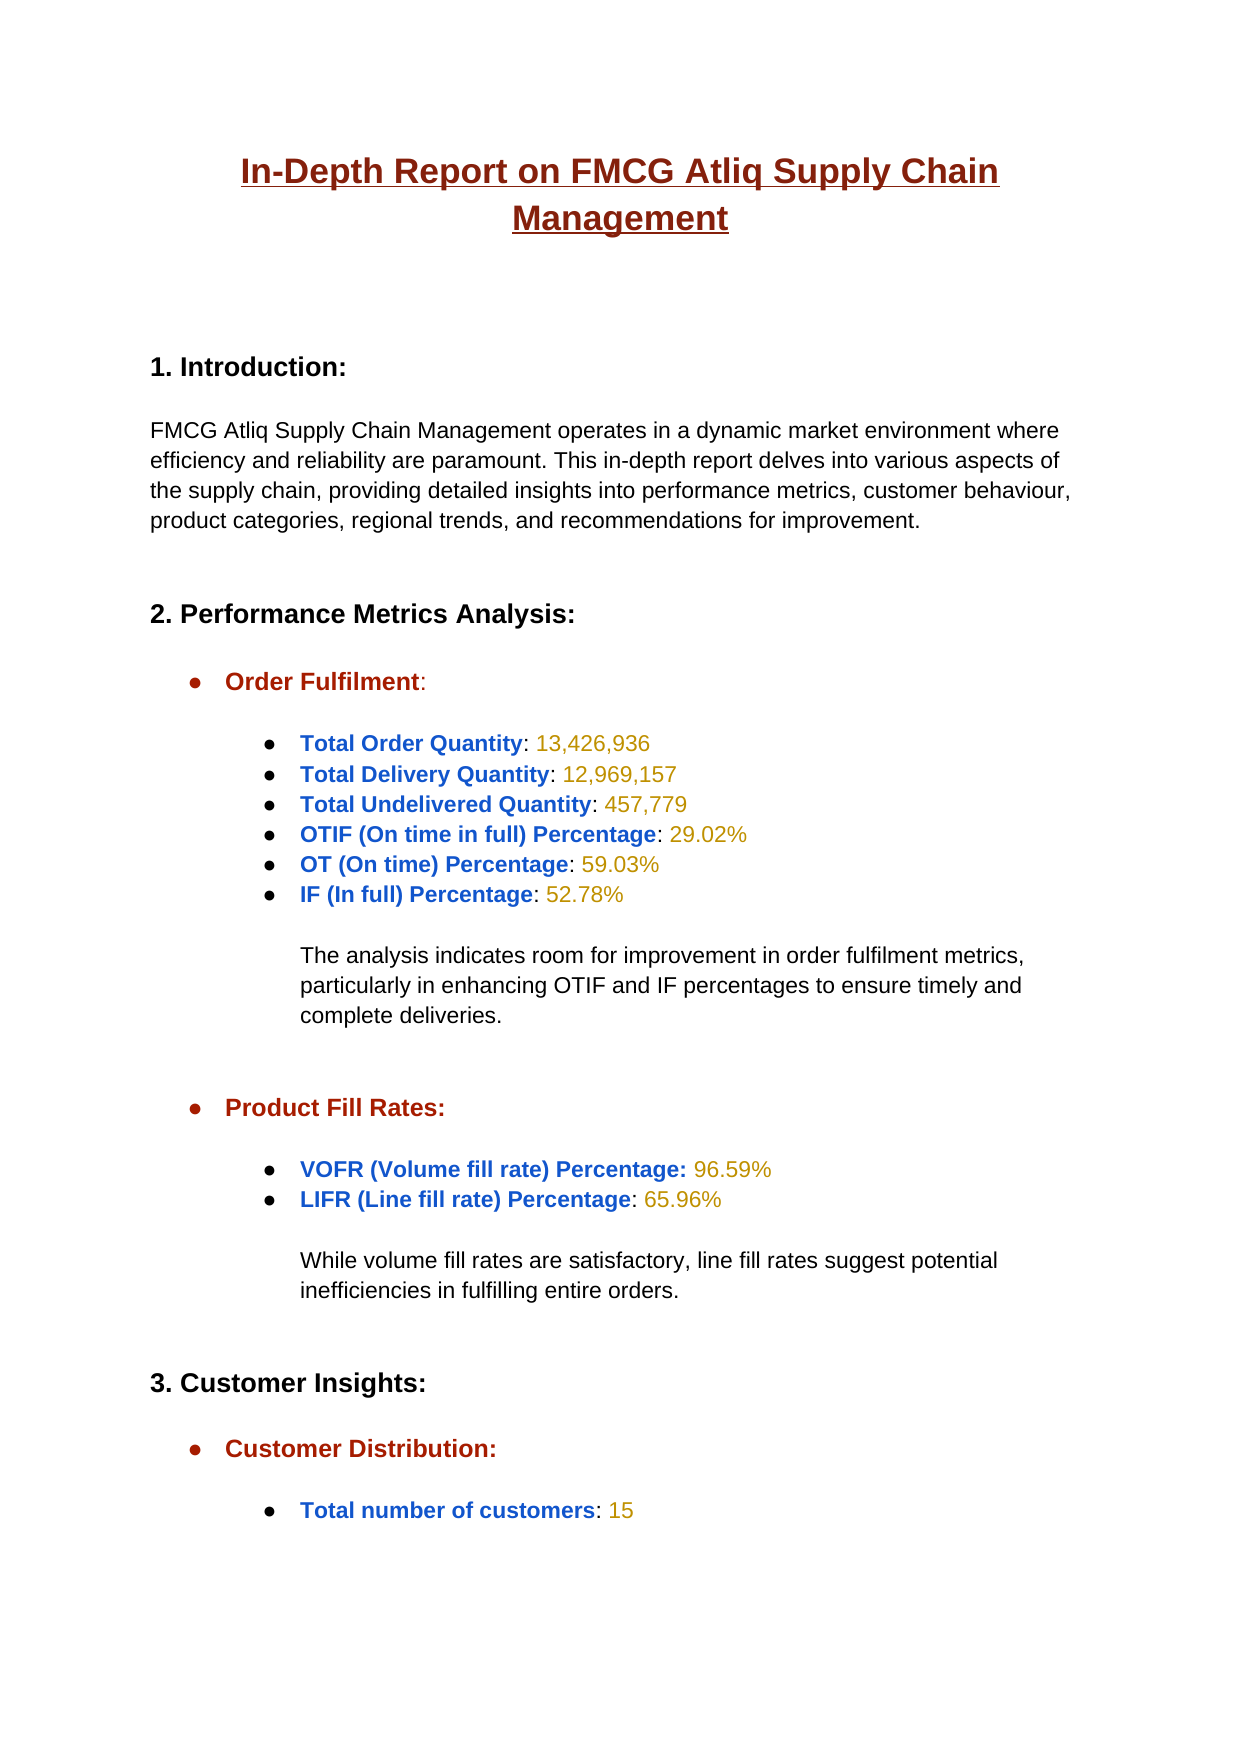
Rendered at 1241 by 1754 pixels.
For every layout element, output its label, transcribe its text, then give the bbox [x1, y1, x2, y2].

text The analysis indicates room for improvement in order fulfilment metrics, particularly in enhancing OTIF and IF percentages to ensure timely and complete deliveries. [300, 942, 1090, 1028]
list Total Delivery Quantity: 12,969,157 [262, 761, 1090, 787]
list Order Fulfilment: [187, 667, 1090, 696]
text 2. Performance Metrics Analysis: [150, 598, 1090, 629]
list Product Fill Rates: [187, 1093, 1090, 1122]
text FMCG Atliq Supply Chain Management operates in a dynamic market environment where efficiency and reliability are paramount. This in-depth report delves into various aspects of the supply chain, providing detailed insights into performance metrics, customer behaviour, product categories, regional trends, and recommendations for improvement. [150, 417, 1090, 534]
text 1. Introduction: [150, 351, 1090, 382]
text While volume fill rates are satisfactory, line fill rates suggest potential inefficiencies in fulfilling entire orders. [300, 1247, 1090, 1303]
list OTIF (On time in full) Percentage: 29.02% [262, 821, 1090, 847]
text 3. Customer Insights: [150, 1367, 1090, 1399]
list VOFR (Volume fill rate) Percentage: 96.59% [262, 1156, 1090, 1182]
list LIFR (Line fill rate) Percentage: 65.96% [262, 1186, 1090, 1213]
list OT (On time) Percentage: 59.03% [262, 851, 1090, 877]
list Total Undelivered Quantity: 457,779 [262, 791, 1090, 817]
list Total number of customers: 15 [262, 1497, 1090, 1523]
list IF (In full) Percentage: 52.78% [262, 881, 1090, 908]
text In-Depth Report on FMCG Atliq Supply Chain Management [150, 150, 1090, 237]
list Customer Distribution: [187, 1434, 1090, 1462]
list Total Order Quantity: 13,426,936 [262, 730, 1090, 757]
